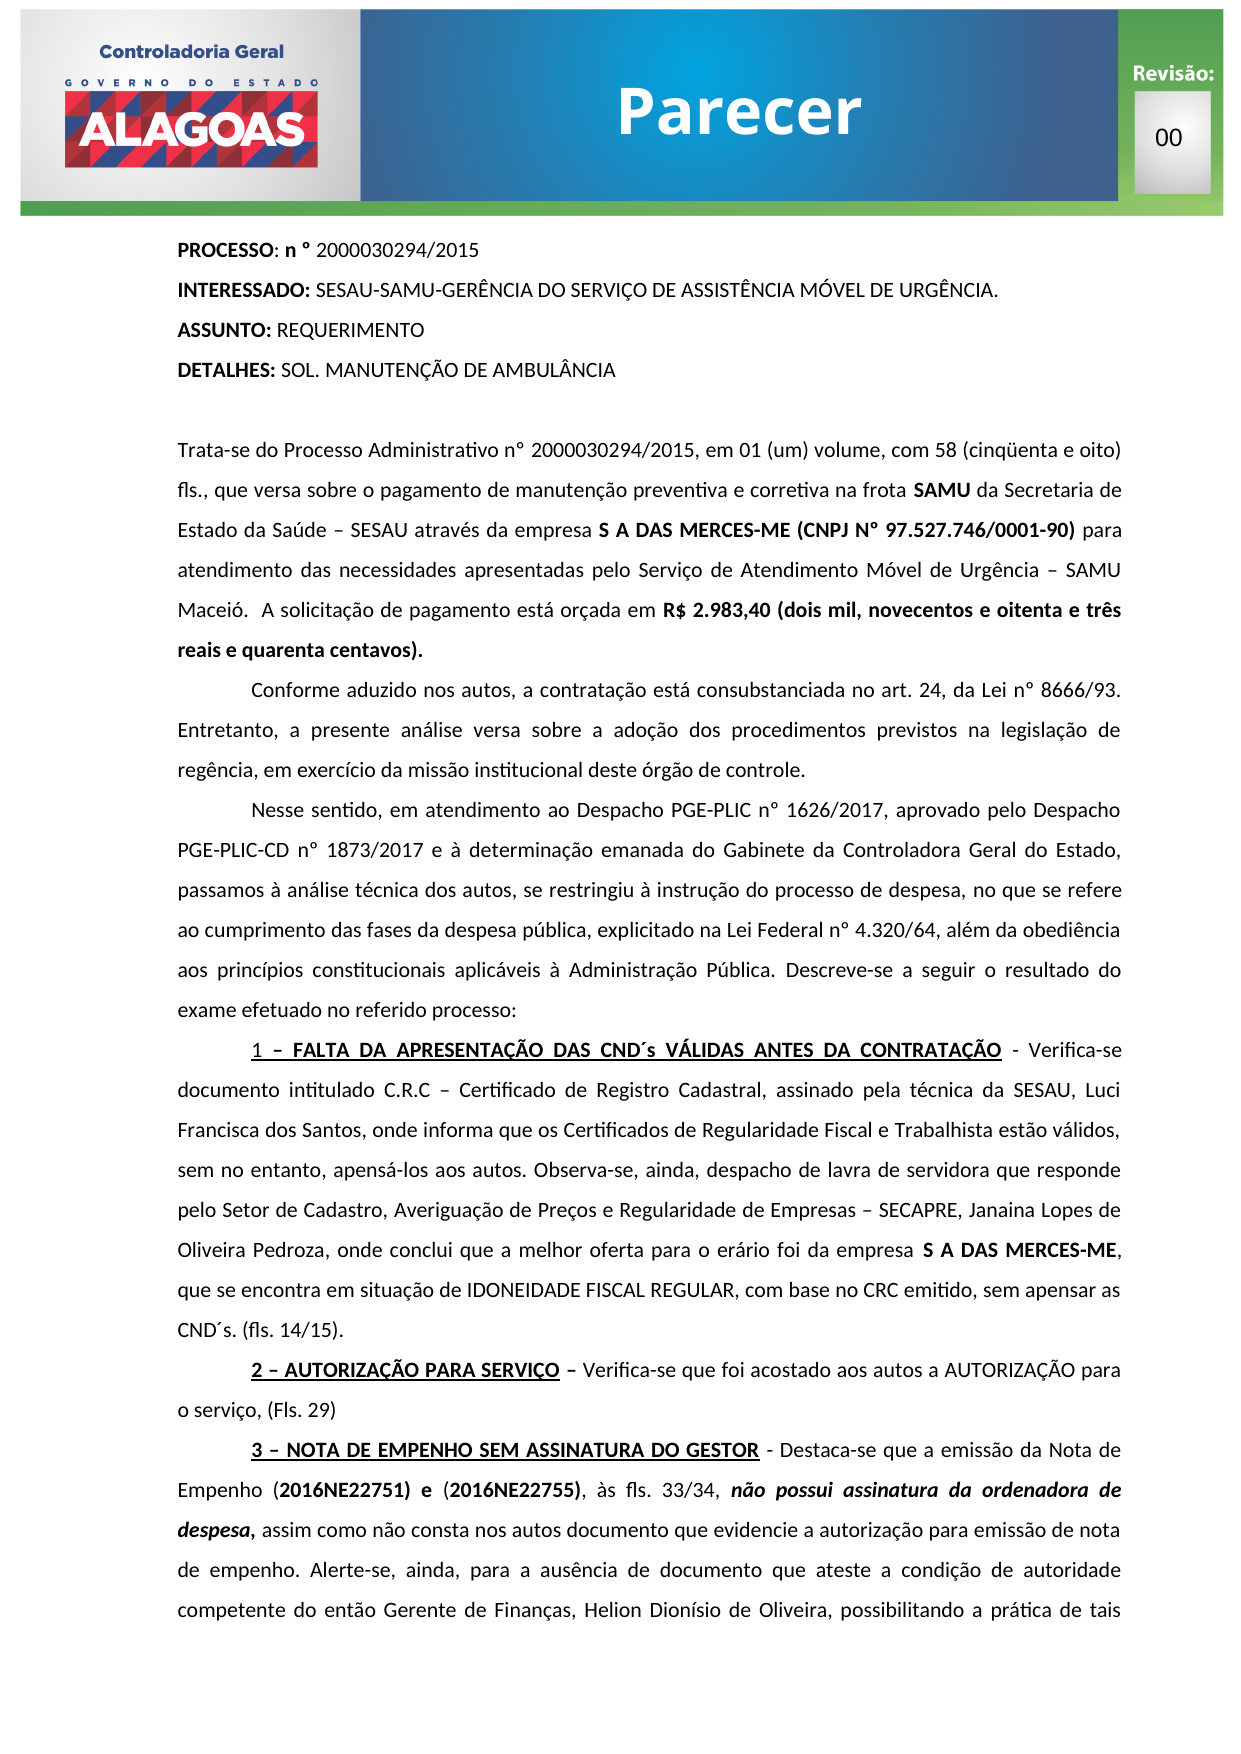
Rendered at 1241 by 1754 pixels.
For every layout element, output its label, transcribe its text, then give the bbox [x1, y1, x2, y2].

text Conforme aduzido nos autos, a contratação está consubstanciada no art. 24, da Lei nº 8666/93. Entretanto, a presente análise versa sobre a adoção dos procedimentos previstos na legislação de regência, em exercício da missão institucional deste órgão de controle. [177, 676, 1122, 783]
text DETALHES: SOL. MANUTENÇÃO DE AMBULÂNCIA [177, 356, 1122, 383]
text 1 – FALTA DA APRESENTAÇÃO DAS CND´s VÁLIDAS ANTES DA CONTRATAÇÃO - Verifica-se documento intitulado C.R.C – Certificado de Registro Cadastral, assinado pela técnica da SESAU, Luci Francisca dos Santos, onde informa que os Certificados de Regularidade Fiscal e Trabalhista estão válidos, sem no entanto, apensá-los aos autos. Observa-se, ainda, despacho de lavra de servidora que responde pelo Setor de Cadastro, Averiguação de Preços e Regularidade de Empresas – SECAPRE, Janaina Lopes de Oliveira Pedroza, onde conclui que a melhor oferta para o erário foi da empresa S A DAS MERCES-ME, que se encontra em situação de IDONEIDADE FISCAL REGULAR, com base no CRC emitido, sem apensar as CND´s. (fls. 14/15). [177, 1036, 1122, 1343]
text INTERESSADO: SESAU-SAMU-GERÊNCIA DO SERVIÇO DE ASSISTÊNCIA MÓVEL DE URGÊNCIA. [177, 276, 1122, 303]
text Nesse sentido, em atendimento ao Despacho PGE-PLIC nº 1626/2017, aprovado pelo Despacho PGE-PLIC-CD nº 1873/2017 e à determinação emanada do Gabinete da Controladora Geral do Estado, passamos à análise técnica dos autos, se restringiu à instrução do processo de despesa, no que se refere ao cumprimento das fases da despesa pública, explicitado na Lei Federal nº 4.320/64, além da obediência aos princípios constitucionais aplicáveis à Administração Pública. Descreve-se a seguir o resultado do exame efetuado no referido processo: [177, 796, 1122, 1023]
text ASSUNTO: REQUERIMENTO [177, 316, 1122, 343]
text 2 – AUTORIZAÇÃO PARA SERVIÇO – Verifica-se que foi acostado aos autos a AUTORIZAÇÃO para o serviço, (Fls. 29) [177, 1356, 1122, 1423]
text Trata-se do Processo Administrativo nº 2000030294/2015, em 01 (um) volume, com 58 (cinqüenta e oito) fls., que versa sobre o pagamento de manutenção preventiva e corretiva na frota SAMU da Secretaria de Estado da Saúde – SESAU através da empresa S A DAS MERCES-ME (CNPJ Nº 97.527.746/0001-90) para atendimento das necessidades apresentadas pelo Serviço de Atendimento Móvel de Urgência – SAMU Maceió. A solicitação de pagamento está orçada em R$ 2.983,40 (dois mil, novecentos e oitenta e três reais e quarenta centavos). [177, 436, 1122, 663]
picture [20, 9, 1224, 216]
text PROCESSO: n º 2000030294/2015 [177, 236, 1122, 263]
